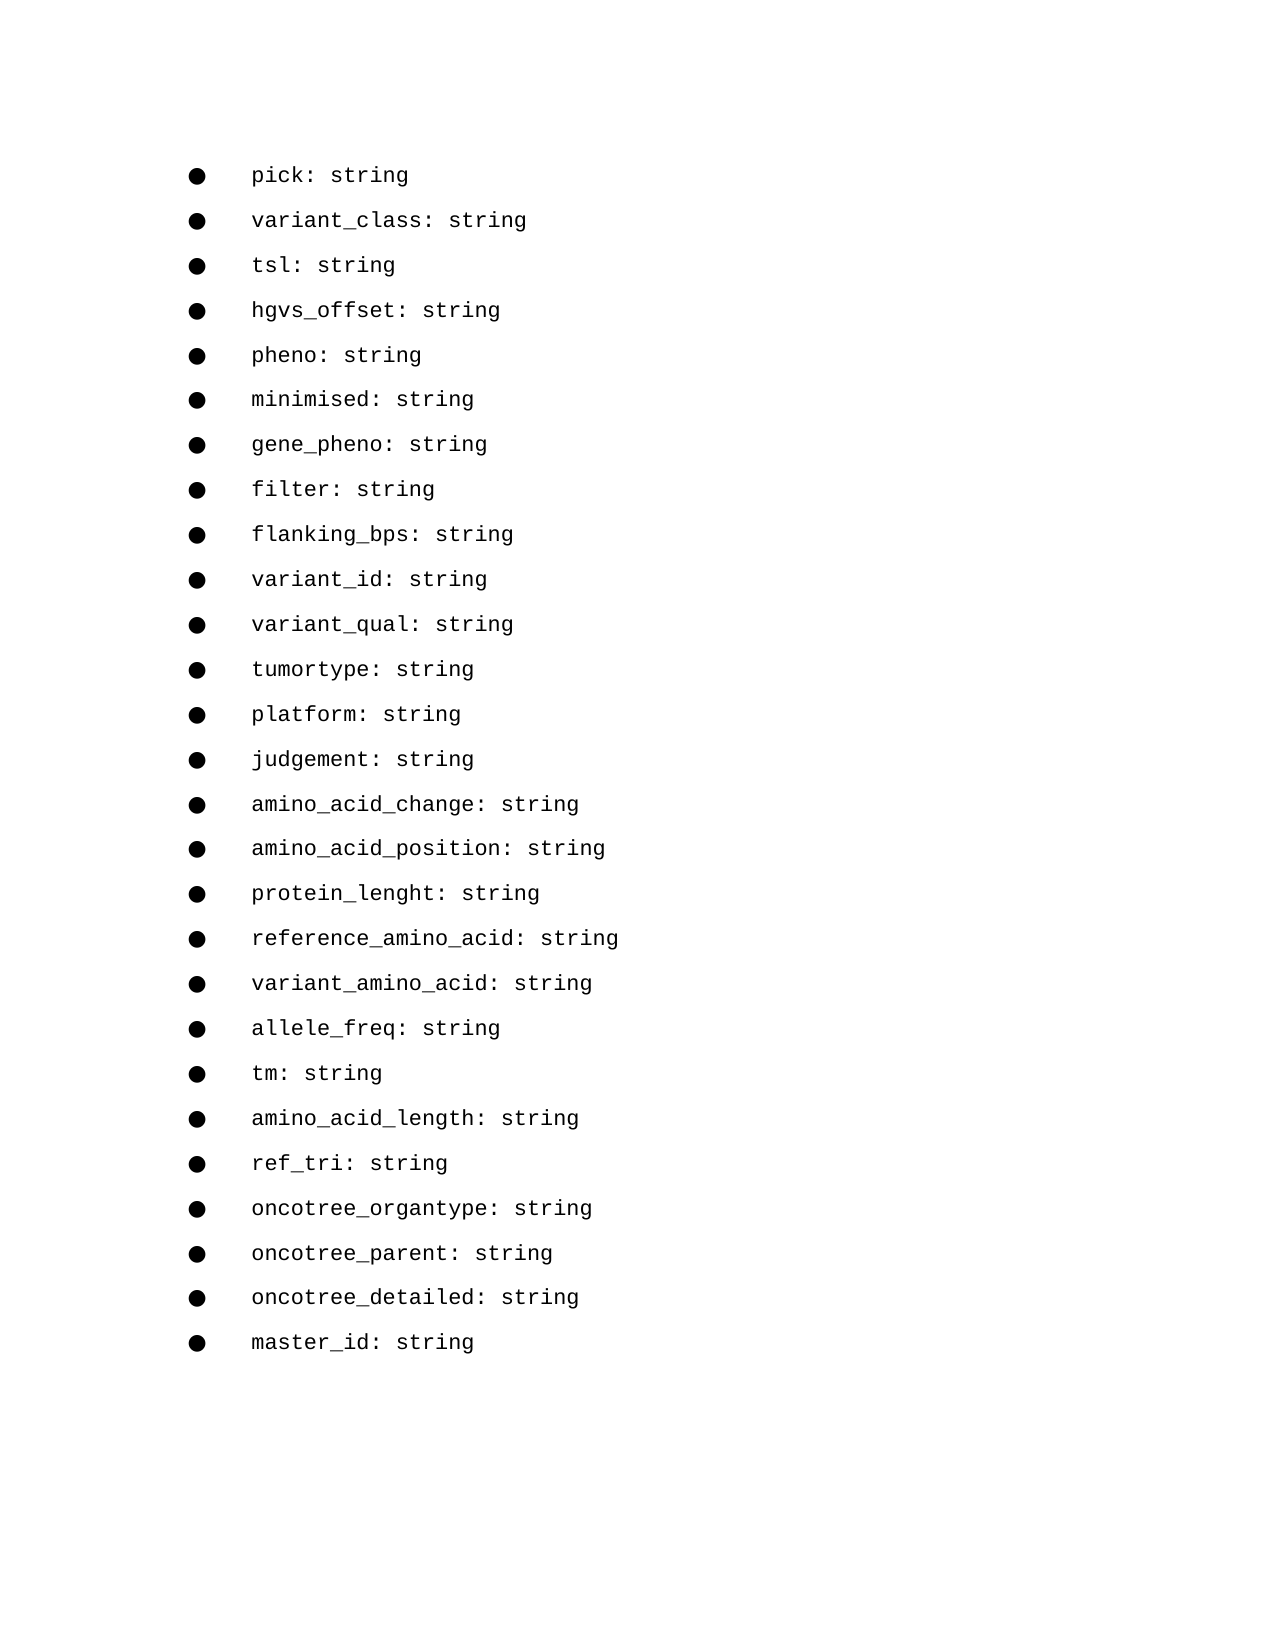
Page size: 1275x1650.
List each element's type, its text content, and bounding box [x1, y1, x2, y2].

list variant_qual: string [225, 599, 1125, 644]
list flanking_bps: string [225, 509, 1125, 554]
list tm: string [225, 1048, 1125, 1093]
list variant_id: string [225, 554, 1125, 599]
list master_id: string [225, 1317, 1125, 1362]
list tumortype: string [225, 644, 1125, 689]
list amino_acid_length: string [225, 1093, 1125, 1138]
list protein_lenght: string [225, 868, 1125, 913]
list variant_class: string [225, 195, 1125, 240]
list allele_freq: string [225, 1003, 1125, 1048]
list pheno: string [187, 329, 1125, 374]
list amino_acid_change: string [187, 778, 1125, 823]
list hgvs_offset: string [225, 285, 1125, 329]
list oncotree_detailed: string [187, 1272, 1125, 1317]
list minimised: string [187, 374, 1125, 419]
list oncotree_parent: string [187, 1227, 1125, 1272]
list reference_amino_acid: string [225, 913, 1125, 958]
list filter: string [225, 464, 1125, 509]
list judgement: string [225, 734, 1125, 778]
list tsl: string [225, 240, 1125, 285]
list pick: string [225, 150, 1125, 195]
list variant_amino_acid: string [225, 958, 1125, 1003]
list amino_acid_position: string [187, 823, 1125, 868]
list gene_pheno: string [225, 419, 1125, 464]
list platform: string [225, 689, 1125, 734]
list oncotree_organtype: string [225, 1183, 1125, 1227]
list ref_tri: string [225, 1138, 1125, 1183]
